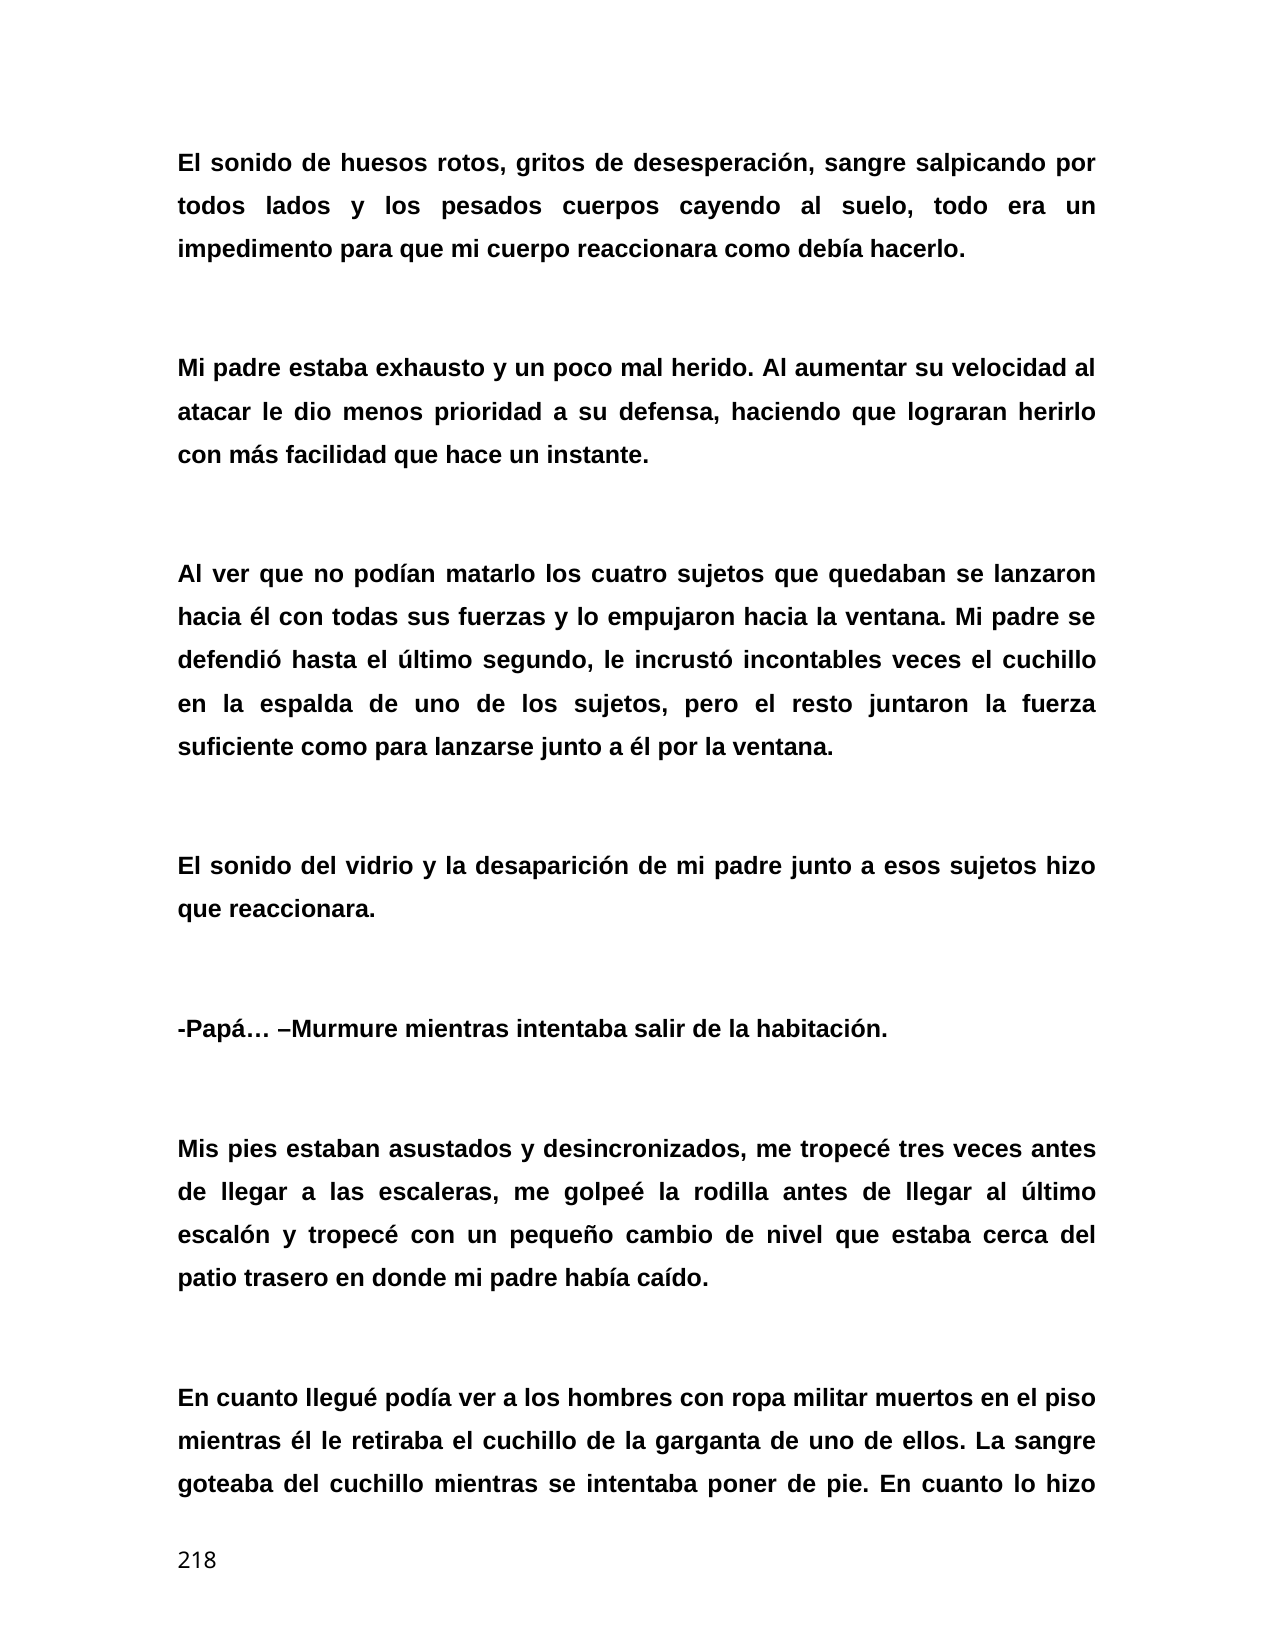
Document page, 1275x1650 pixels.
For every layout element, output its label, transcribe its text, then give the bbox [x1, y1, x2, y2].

text El sonido de huesos rotos, gritos de desesperación, sangre salpicando por todos lados y los pesados cuerpos cayendo al suelo, todo era un impedimento para que mi cuerpo reaccionara como debía hacerlo. [177, 148, 1098, 263]
text Mi padre estaba exhausto y un poco mal herido. Al aumentar su velocidad al atacar le dio menos prioridad a su defensa, haciendo que lograran herirlo con más facilidad que hace un instante. [177, 353, 1098, 468]
text Al ver que no podían matarlo los cuatro sujetos que quedaban se lanzaron hacia él con todas sus fuerzas y lo empujaron hacia la ventana. Mi padre se defendió hasta el último segundo, le incrustó incontables veces el cuchillo en la espalda de uno de los sujetos, pero el resto juntaron la fuerza suficiente como para lanzarse junto a él por la ventana. [177, 559, 1098, 761]
text -Papá… –Murmure mientras intentaba salir de la habitación. [177, 1014, 1098, 1043]
text Mis pies estaban asustados y desincronizados, me tropecé tres veces antes de llegar a las escaleras, me golpeé la rodilla antes de llegar al último escalón y tropecé con un pequeño cambio de nivel que estaba cerca del patio trasero en donde mi padre había caído. [177, 1134, 1098, 1292]
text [177, 1383, 1098, 1498]
text El sonido del vidrio y la desaparición de mi padre junto a esos sujetos hizo que reaccionara. [177, 851, 1098, 923]
